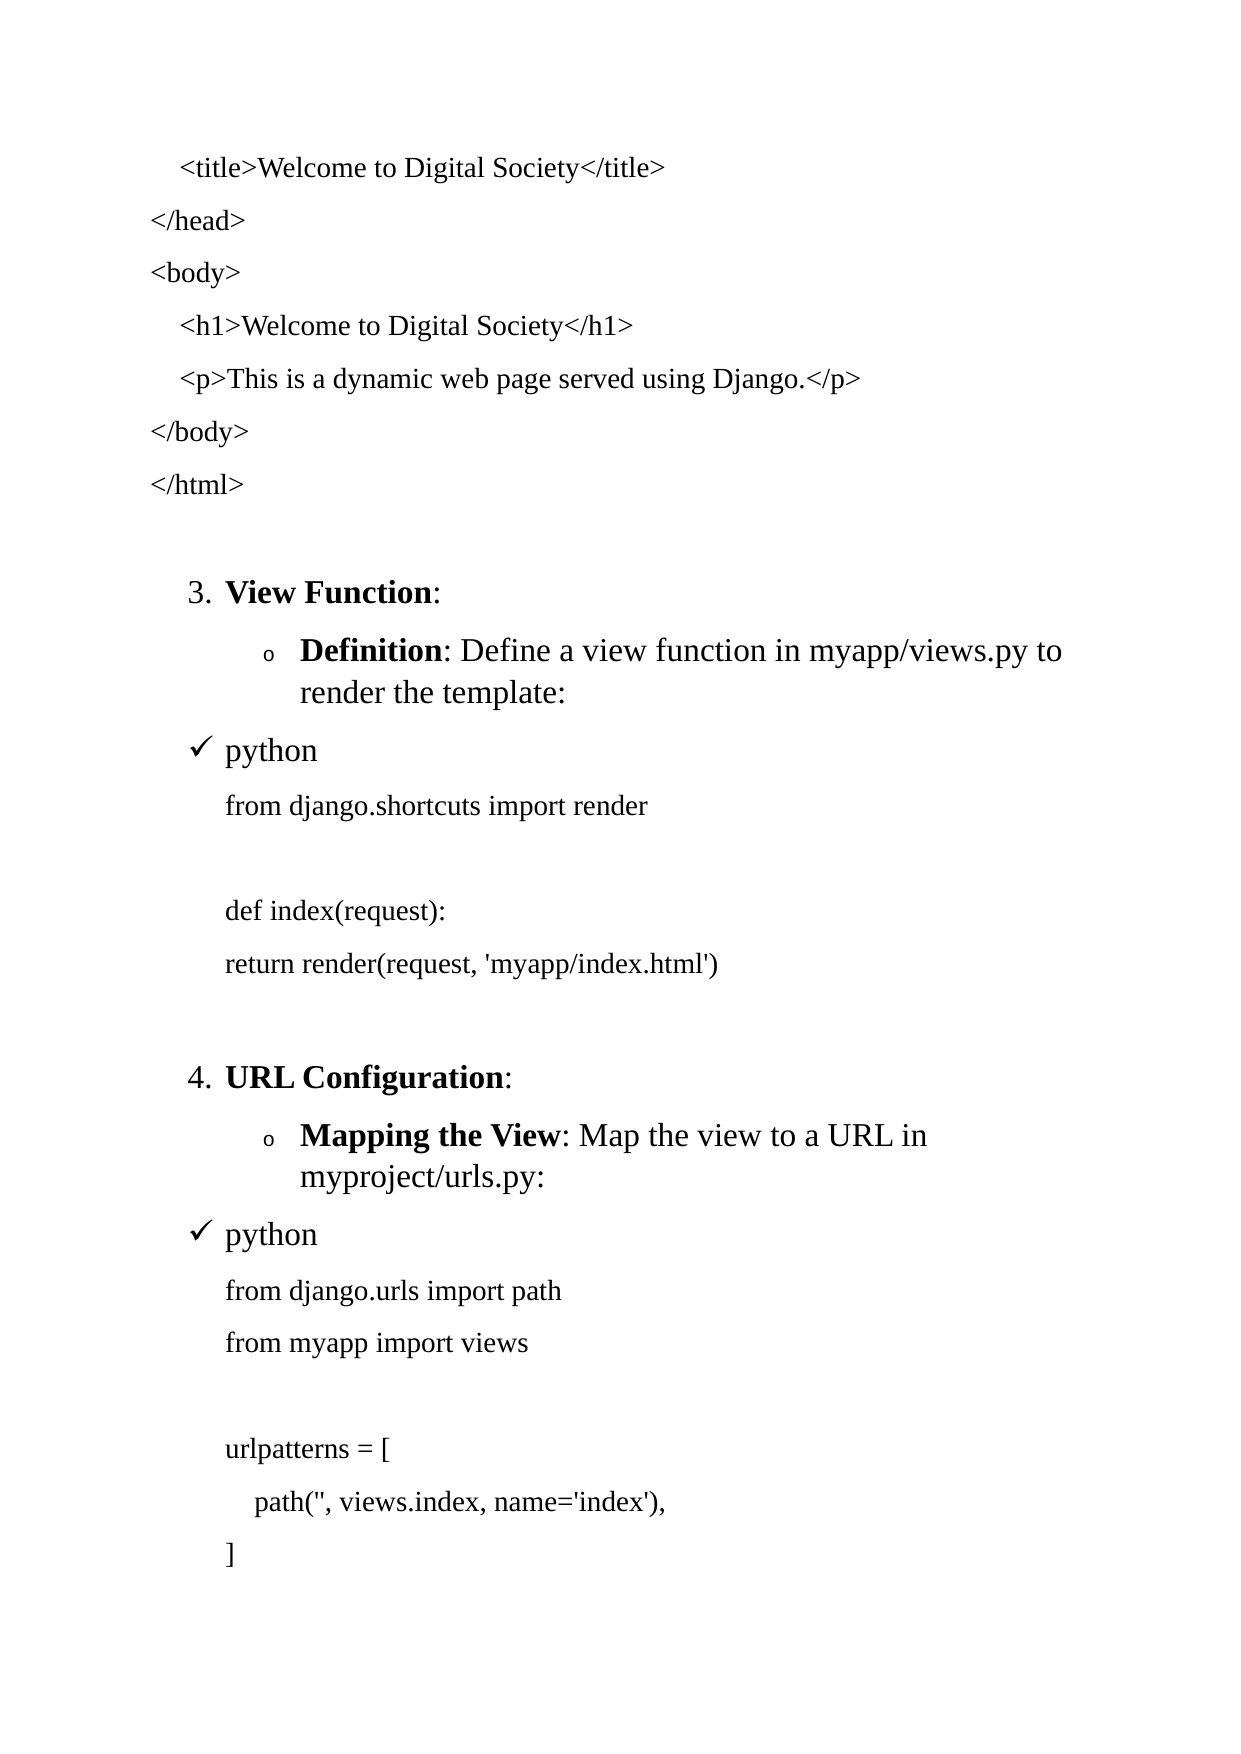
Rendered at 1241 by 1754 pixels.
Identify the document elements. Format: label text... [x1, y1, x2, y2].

text <body> [150, 256, 1090, 289]
list URL Configuration: [187, 1057, 1090, 1096]
text from django.urls import path [225, 1273, 1090, 1306]
text return render(request, 'myapp/index.html') [187, 946, 1090, 980]
list python [187, 1214, 1090, 1253]
text </body> [150, 414, 1090, 448]
list Definition: Define a view function in myapp/views.py to render the template: [262, 631, 1090, 710]
list Mapping the View: Map the view to a URL in myproject/urls.py: [262, 1115, 1090, 1195]
text path('', views.index, name='index'), [225, 1484, 1090, 1517]
text <h1>Welcome to Digital Society</h1> [150, 308, 1090, 342]
text </head> [150, 203, 1090, 236]
list python [187, 730, 1090, 768]
text from myapp import views [225, 1325, 1090, 1359]
text def index(request): [187, 893, 1090, 927]
text <p>This is a dynamic web page served using Django.</p> [150, 361, 1090, 395]
text urlpatterns = [ [225, 1431, 1090, 1464]
text from django.shortcuts import render [187, 788, 1090, 821]
text ] [225, 1537, 1090, 1570]
text </html> [150, 467, 1090, 500]
text <title>Welcome to Digital Society</title> [150, 150, 1090, 183]
list View Function: [187, 572, 1090, 611]
